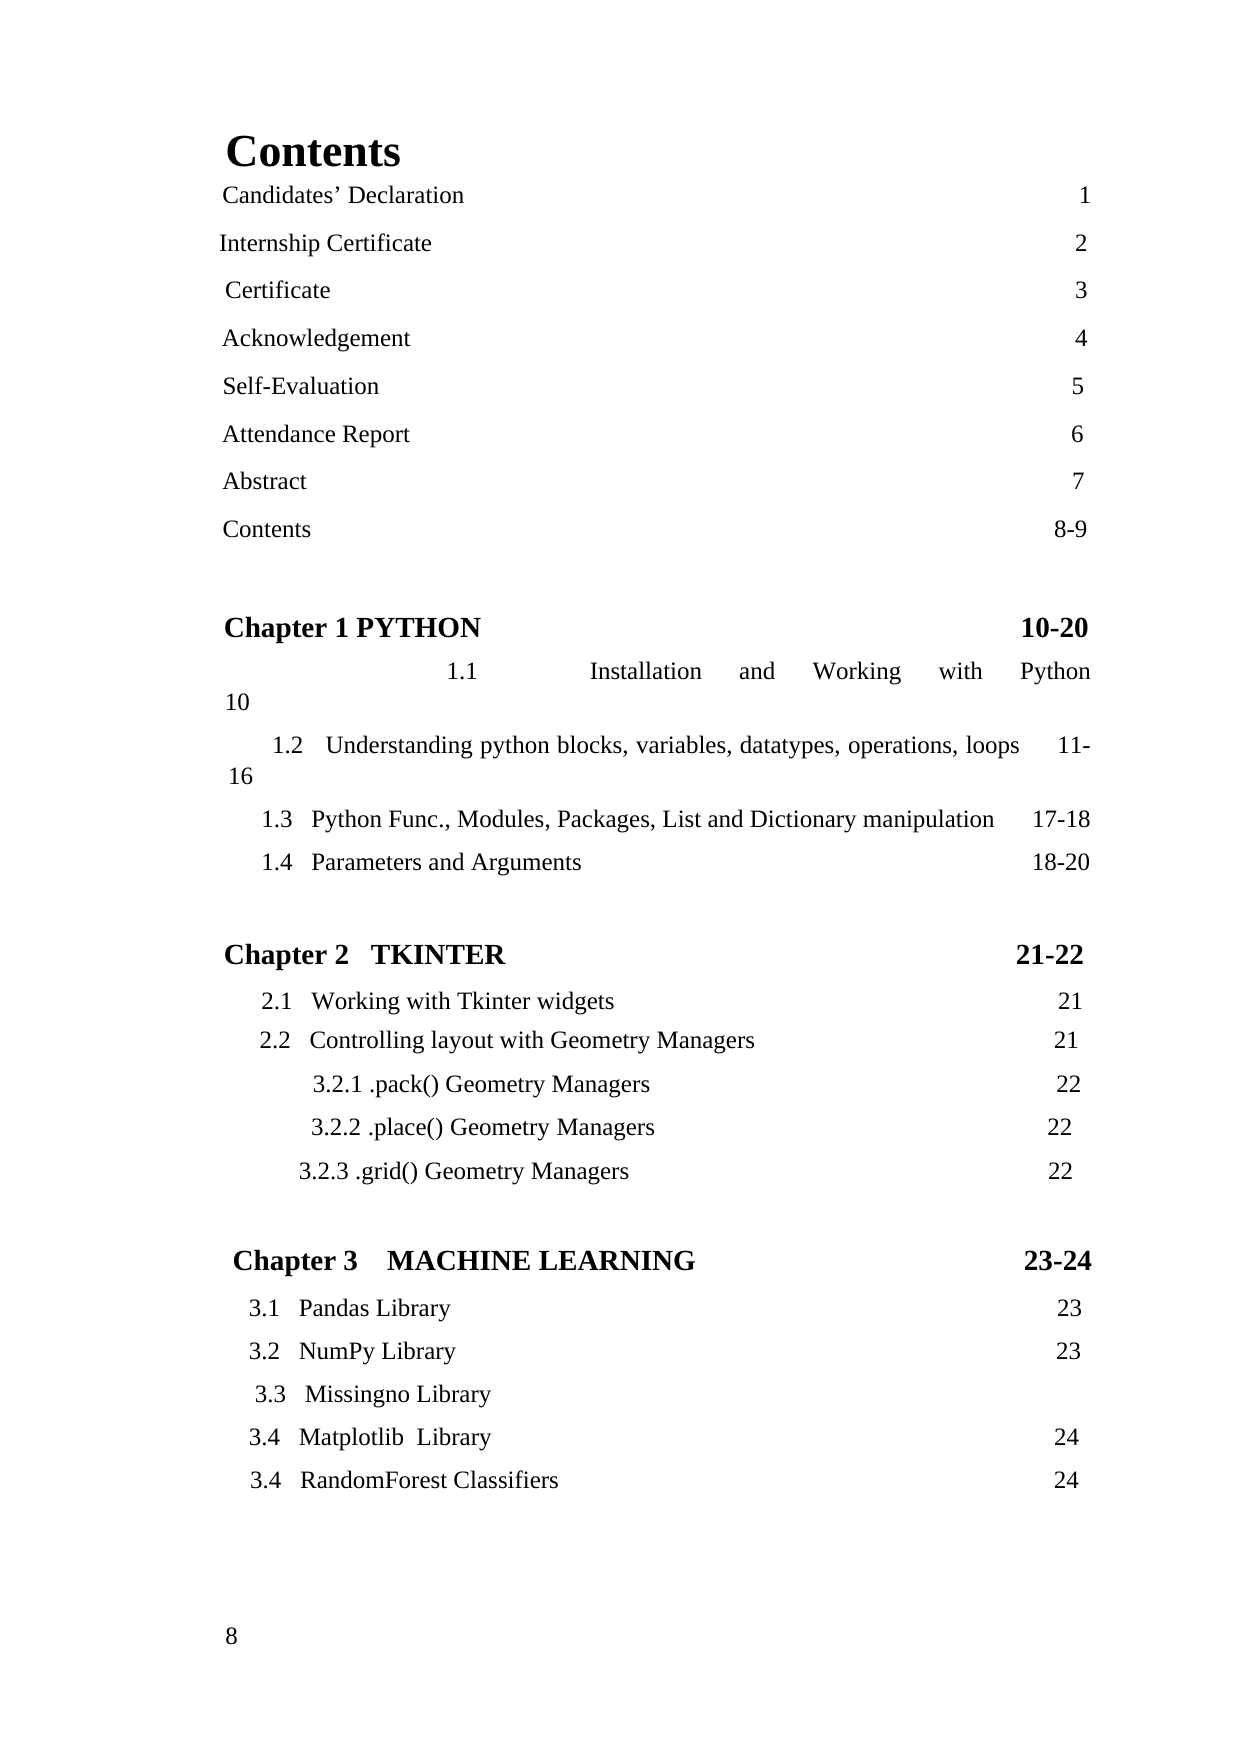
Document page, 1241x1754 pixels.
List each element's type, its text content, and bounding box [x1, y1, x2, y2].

text 3.1 Pandas Library 23 [223, 1293, 1091, 1322]
text Chapter 2 TKINTER 21-22 [223, 937, 1113, 971]
text Certificate 3 [150, 276, 1113, 304]
text Chapter 1 PYTHON 10-20 [223, 610, 1113, 643]
text 3.4 Matplotlib Library 24 [223, 1422, 1091, 1451]
text 2.1 Working with Tkinter widgets 21 [223, 986, 1091, 1015]
text Acknowledgement 4 [150, 323, 1113, 352]
text Attendance Report 6 [150, 419, 1113, 447]
text 3.3 Missingno Library 23 [0, 1379, 989, 1407]
text 1.1 Installation and Working with Python 10 [223, 656, 1091, 716]
text Internship Certificate 2 [150, 228, 1113, 257]
text 1.3 Python Func., Modules, Packages, List and Dictionary manipulation 17-18 [223, 804, 1091, 833]
text Chapter 3 MACHINE LEARNING 23-24 [225, 1243, 1113, 1276]
text 3.4 RandomForest Classifiers 24 [150, 1465, 1113, 1494]
text Candidates’ Declaration 1 [150, 180, 1113, 209]
text 3.2.1 .pack() Geometry Managers 22 [300, 1069, 1091, 1097]
text 2.2 Controlling layout with Geometry Managers 21 [150, 1025, 1113, 1054]
text Abstract 7 [150, 466, 1113, 495]
text 1.2 Understanding python blocks, variables, datatypes, operations, loops 11-16 [227, 730, 1091, 790]
text 1.4 Parameters and Arguments 18-20 [223, 847, 1091, 876]
text Self-Evaluation 5 [150, 371, 1113, 400]
text 3.2.2 .place() Geometry Managers 22 3.2.3 .grid() Geometry Managers 22 [298, 1112, 1078, 1184]
text Contents 8-9 [150, 514, 1113, 543]
text 3.2 NumPy Library 23 [223, 1336, 1091, 1365]
subtitle Contents [225, 123, 1091, 176]
